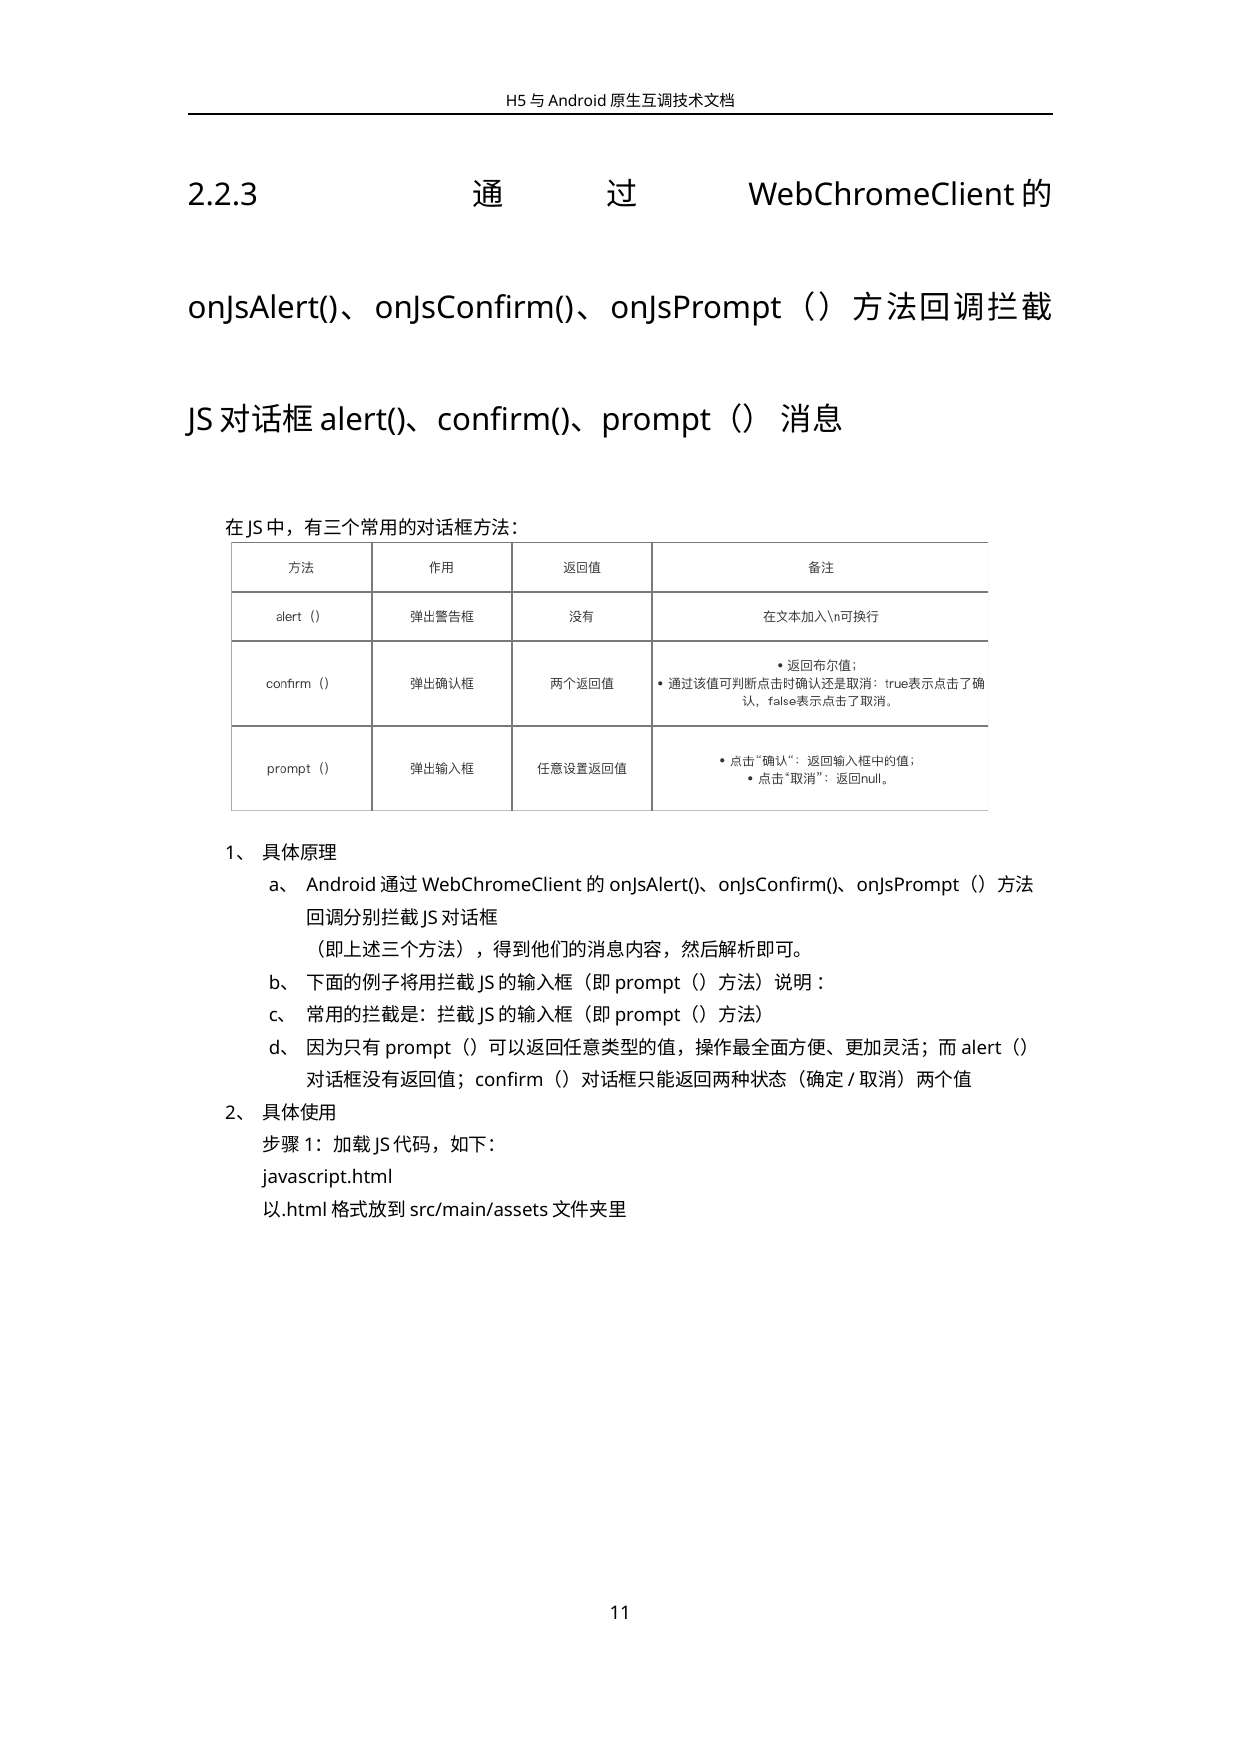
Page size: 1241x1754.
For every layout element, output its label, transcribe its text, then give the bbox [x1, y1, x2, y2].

list 常用的拦截是：拦截 JS的输入框（即prompt（）方法） [269, 997, 1053, 1030]
list 下面的例子将用拦截 JS的输入框（即prompt（）方法）说明 ： [269, 965, 1053, 997]
text 在JS中，有三个常用的对话框方法： [187, 510, 1053, 542]
list 具体使用 [225, 1095, 1053, 1127]
picture [231, 542, 989, 811]
list 步骤1：加载JS代码，如下： javascript.html [262, 1127, 1053, 1192]
list Android通过 WebChromeClient 的onJsAlert()、onJsConfirm()、onJsPrompt（）方法回调分别拦截JS对话框 （即上述三个方法），得到他们的消息内容，然后解析即可。 [269, 867, 1053, 965]
subtitle 2.2.3 通过 WebChromeClient 的onJsAlert()、onJsConfirm()、onJsPrompt（）方法回调拦截JS对话框alert()、confirm()、prompt（） 消息 [187, 160, 1053, 449]
list 因为只有prompt（）可以返回任意类型的值，操作最全面方便、更加灵活；而alert（）对话框没有返回值；confirm（）对话框只能返回两种状态（确定 / 取消）两个值 [269, 1030, 1053, 1095]
list 具体原理 [225, 835, 1053, 867]
list 以.html格式放到src/main/assets文件夹里 [262, 1192, 1053, 1225]
